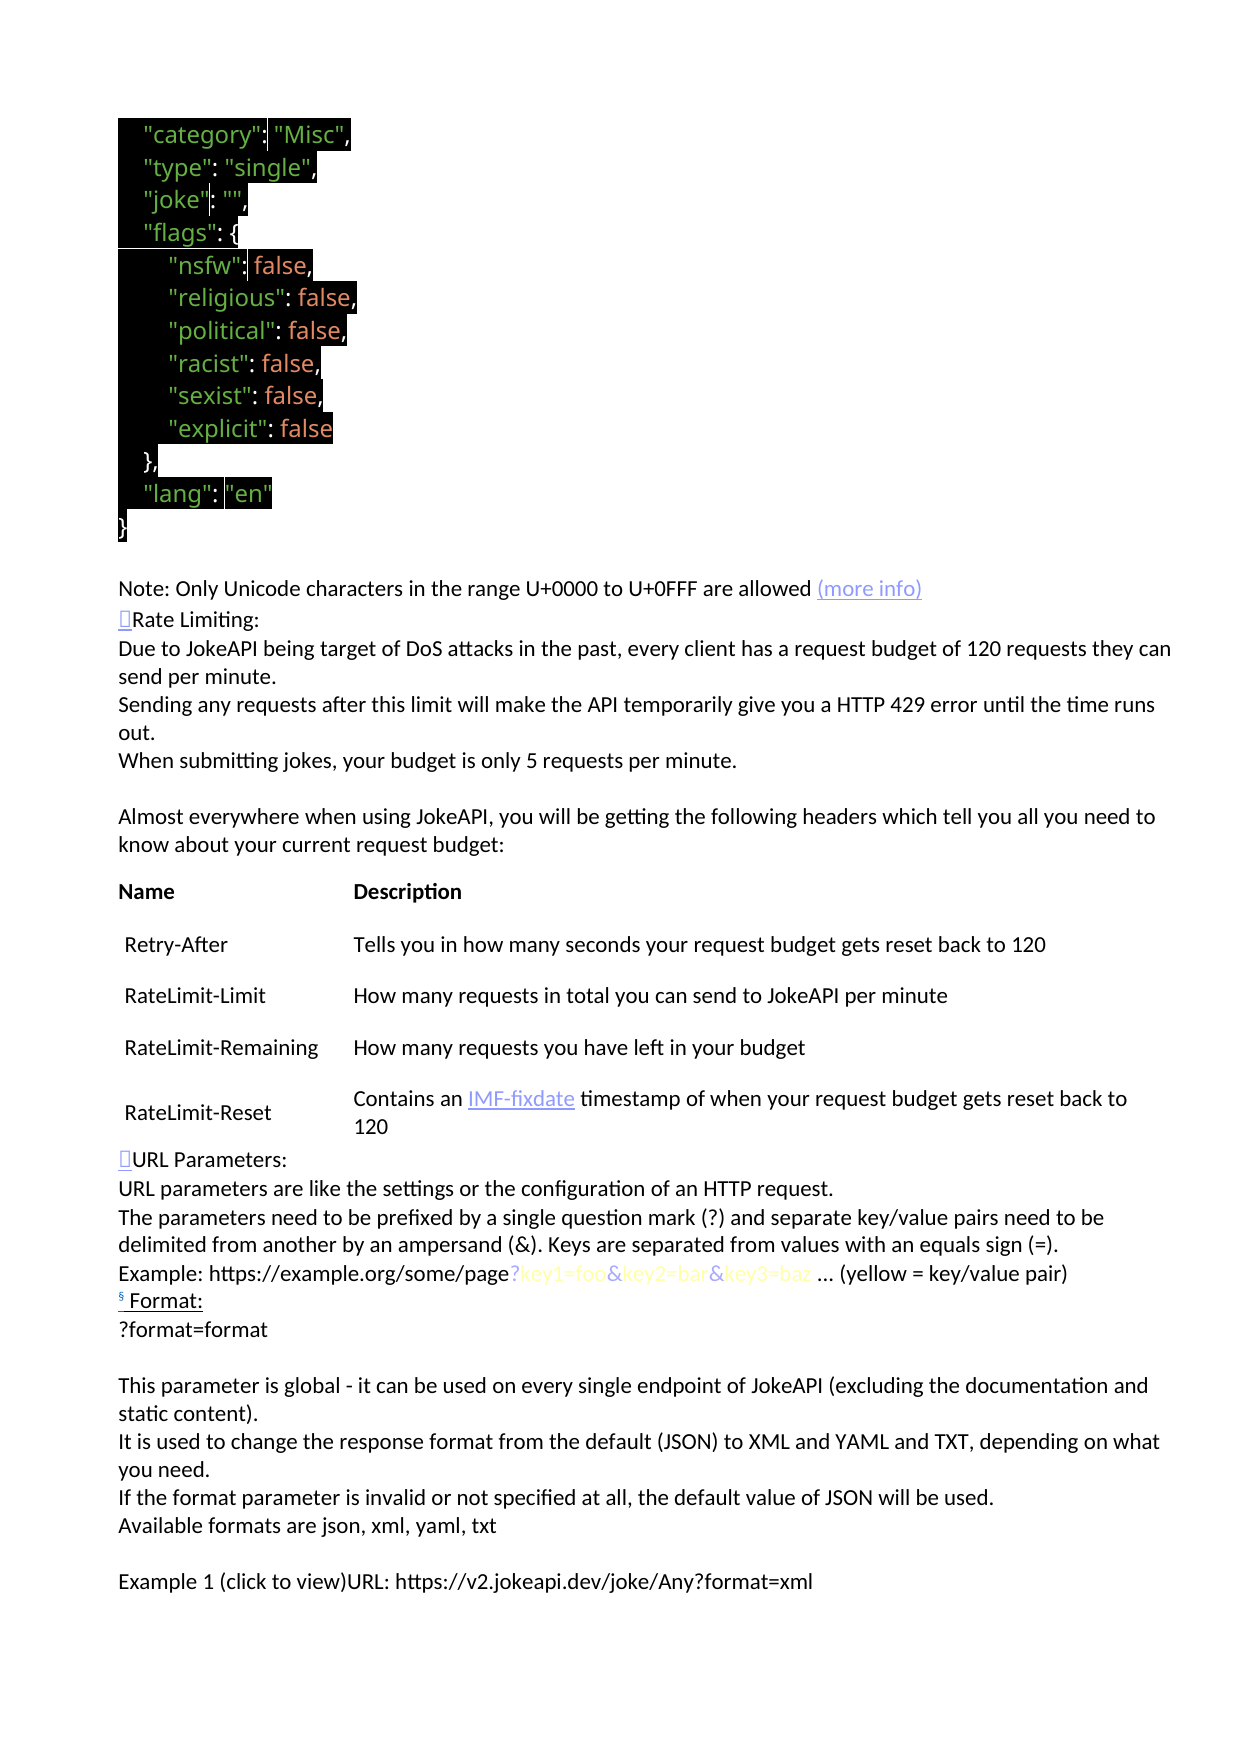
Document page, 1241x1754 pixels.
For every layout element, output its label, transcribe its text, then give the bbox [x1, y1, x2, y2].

text § Format: [118, 1287, 1181, 1315]
text 🔗URL Parameters: [118, 1143, 1181, 1174]
text 🔗Rate Limiting: [118, 603, 1181, 634]
text URL parameters are like the settings or the configuration of an HTTP request. The parameters need to be prefixed by a single question mark (?) and separate key/value pairs need to be delimited from another by an ampersand (&). Keys are separated from values with an equals sign (=). Example: https://example.org/some/page?key1=foo&key2=bar&key3=baz ... (yellow = key/value pair) [118, 1174, 1181, 1287]
table_cell How many requests in total you can send to JokeAPI per minute [338, 961, 1181, 1012]
table_header Name [118, 858, 338, 908]
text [118, 1315, 1181, 1595]
table_header Description [338, 858, 1181, 908]
table_cell RateLimit-Remaining [118, 1013, 337, 1064]
table_cell How many requests you have left in your budget [338, 1013, 1181, 1064]
table_cell Retry-After [118, 910, 337, 961]
table_cell Tells you in how many seconds your request budget gets reset back to 120 [338, 910, 1181, 961]
table_cell RateLimit-Reset [118, 1064, 337, 1143]
text Note: Only Unicode characters in the range U+0000 to U+0FFF are allowed (more info) [118, 574, 1181, 603]
text Due to JokeAPI being target of DoS attacks in the past, every client has a request budget of 120 requests they can send per minute. Sending any requests after this limit will make the API temporarily give you a HTTP 429 error until the time runs out. When submitting jokes, your budget is only 5 requests per minute. Almost everywhere when using JokeAPI, you will be getting the following headers which tell you all you need to know about your current request budget: [118, 634, 1181, 858]
table_cell Contains an IMF-fixdate timestamp of when your request budget gets reset back to 120 [338, 1064, 1181, 1143]
table_cell RateLimit-Limit [118, 961, 337, 1012]
